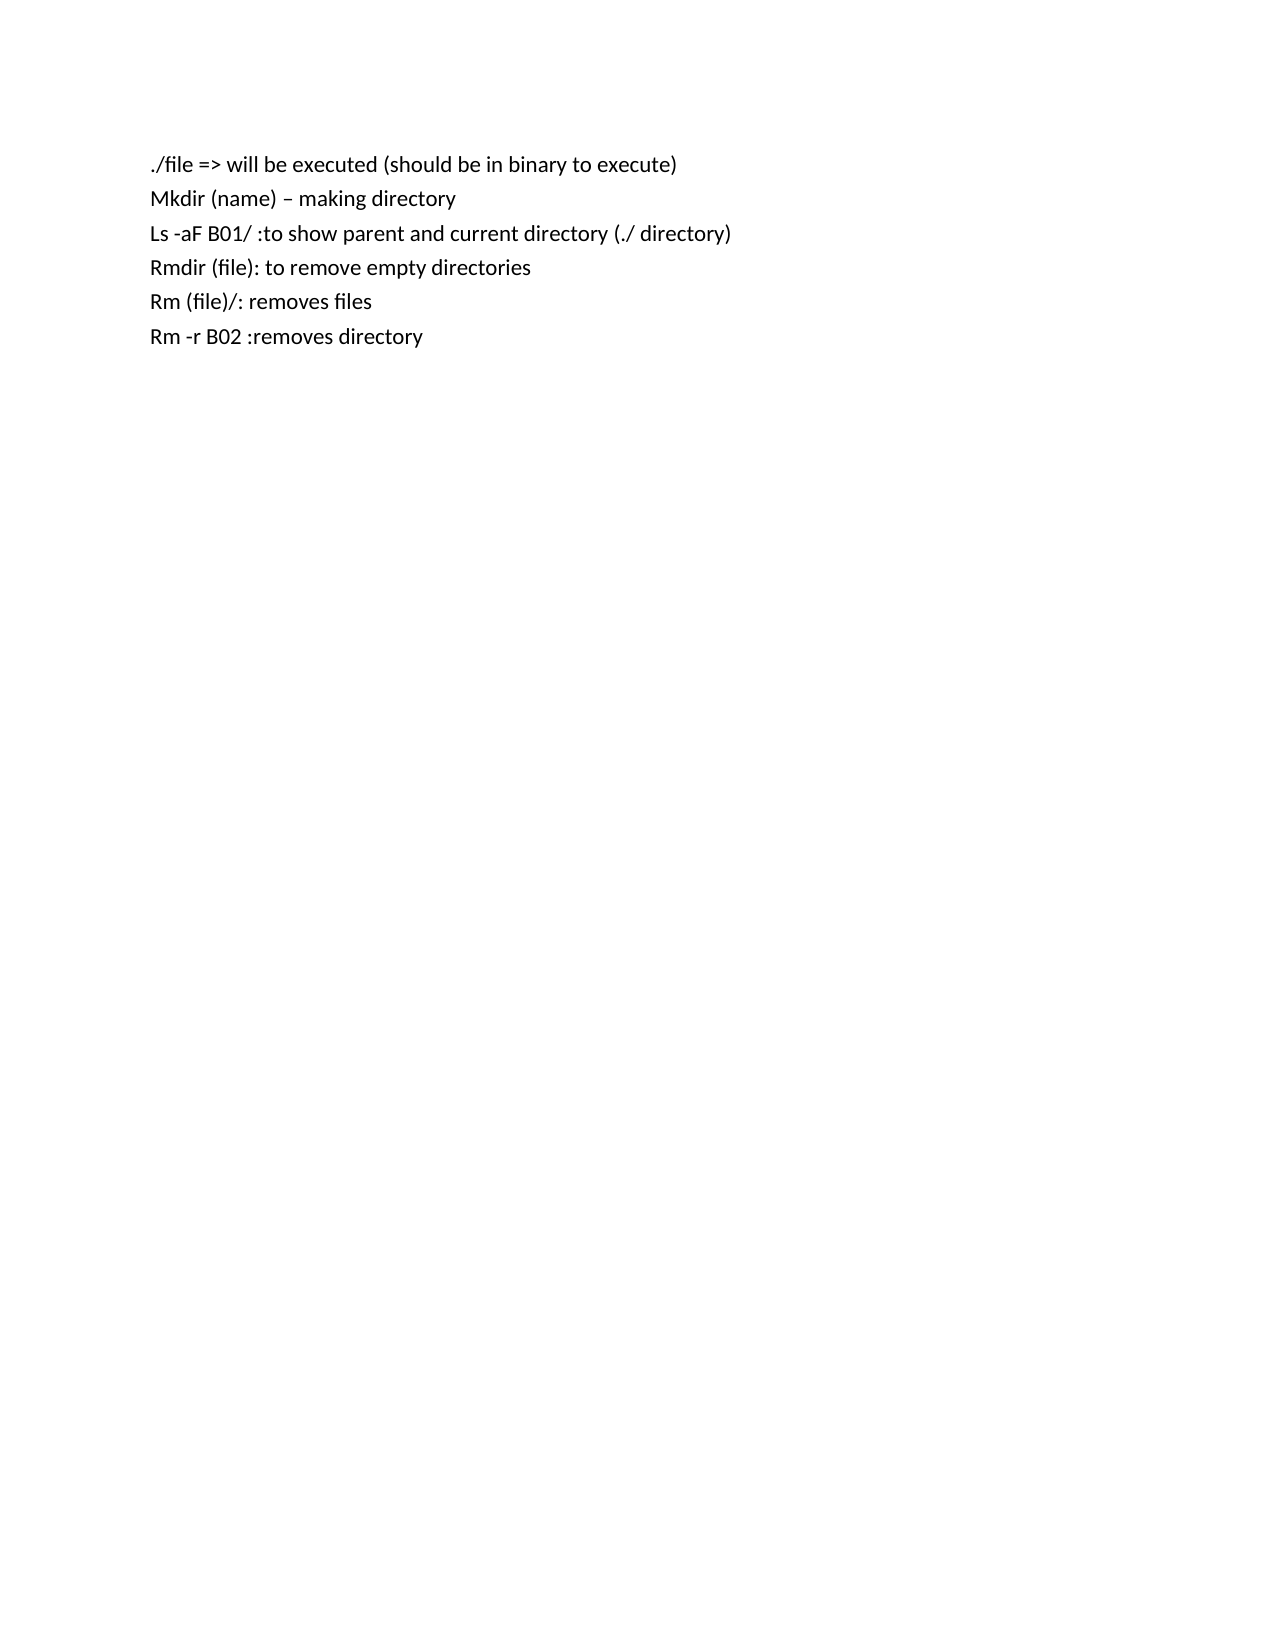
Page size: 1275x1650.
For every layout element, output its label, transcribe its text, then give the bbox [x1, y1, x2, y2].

text Rm -r B02 :removes directory [150, 322, 1125, 350]
text ./file => will be executed (should be in binary to execute) [150, 150, 1125, 178]
text Rm (file)/: removes files [150, 287, 1125, 316]
text Ls -aF B01/ :to show parent and current directory (./ directory) [150, 219, 1125, 247]
text Mkdir (name) – making directory [150, 184, 1125, 212]
text Rmdir (file): to remove empty directories [150, 253, 1125, 281]
